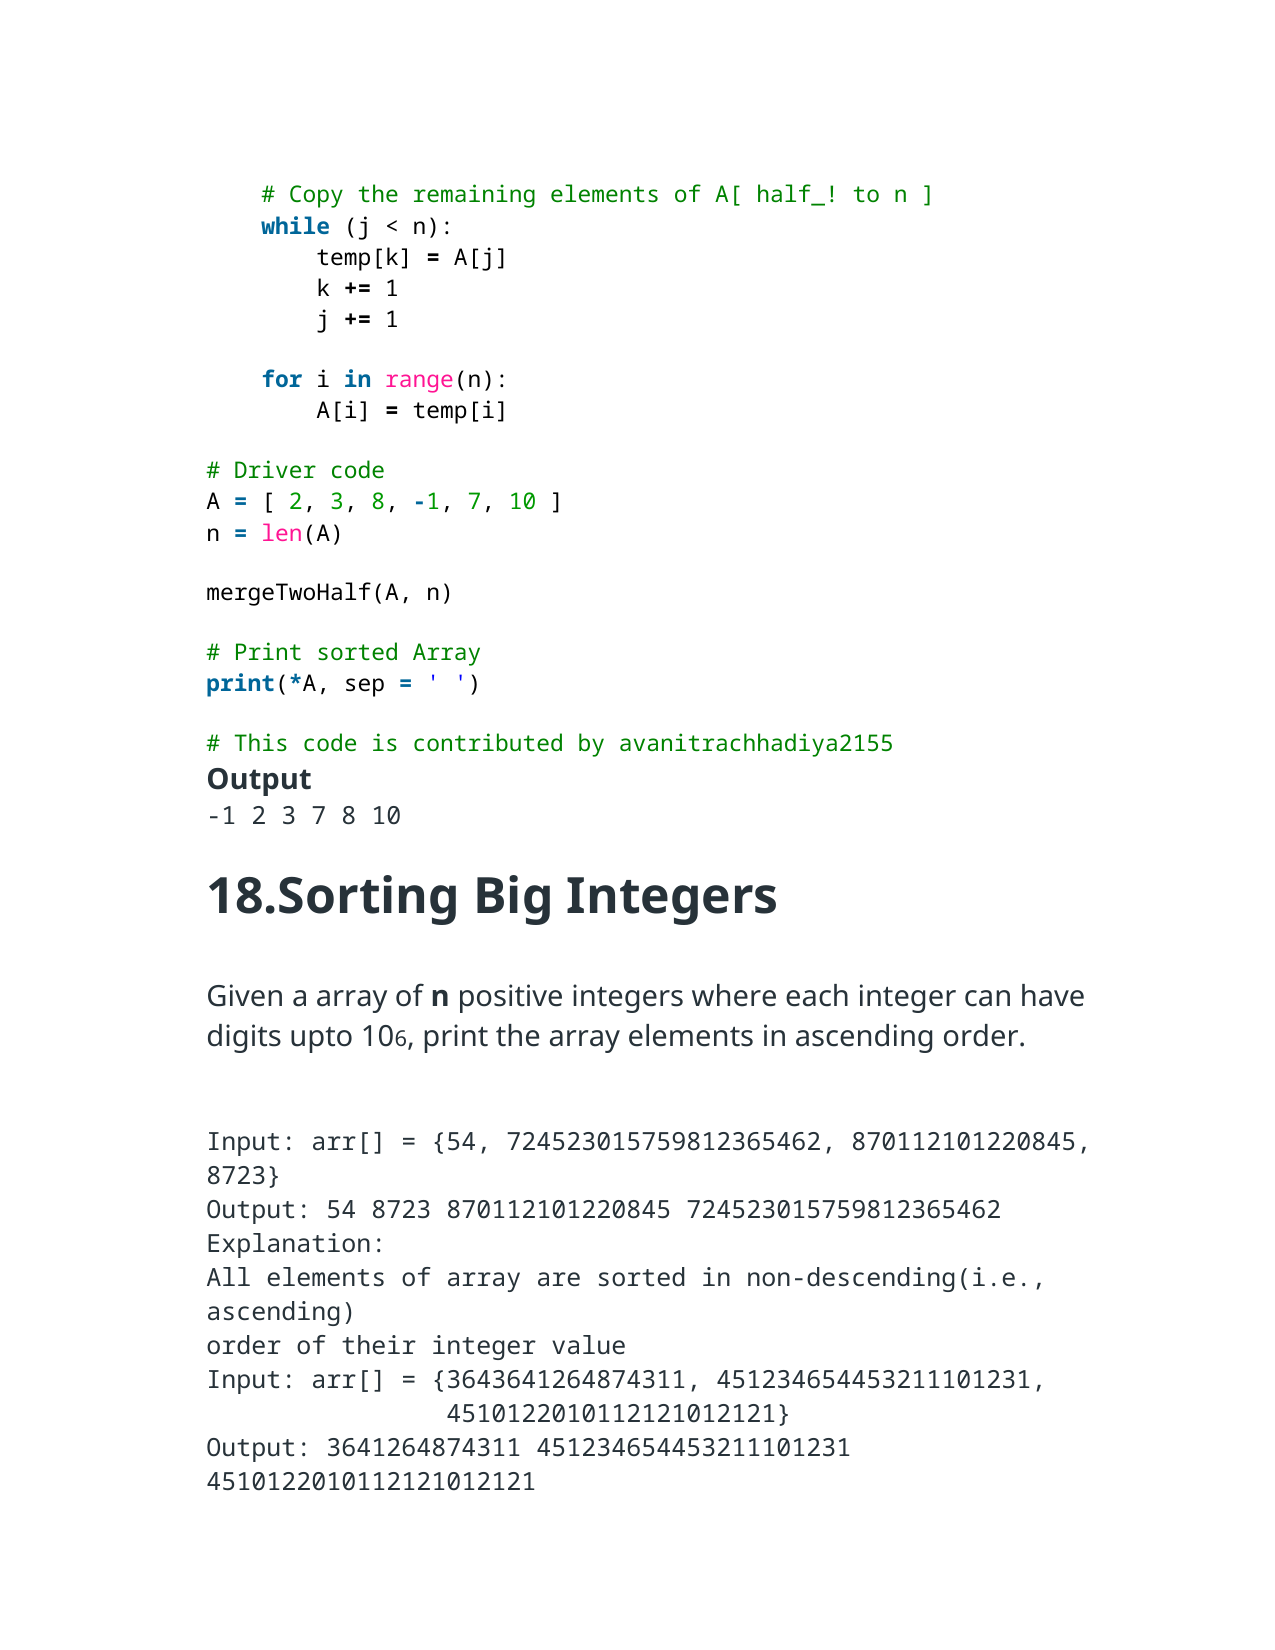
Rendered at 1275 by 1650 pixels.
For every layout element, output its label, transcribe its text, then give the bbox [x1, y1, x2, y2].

text A[i] = temp[i] [206, 394, 1125, 426]
text for i in range(n): [206, 363, 1125, 394]
text mergeTwoHalf(A, n) [206, 576, 1125, 607]
text k += 1 [206, 272, 1125, 303]
text # Driver code [206, 454, 1125, 485]
text Input: arr[] = {3643641264874311, 451234654453211101231, 4510122010112121012121} Output: 3641264874311 451234654453211101231 4510122010112121012121 [206, 1362, 1125, 1498]
text # Print sorted Array [206, 636, 1125, 667]
text 18.Sorting Big Integers [206, 860, 1125, 928]
text Given a array of n positive integers where each integer can have digits upto 106, print the array elements in ascending order. [206, 975, 1125, 1054]
text temp[k] = A[j] [206, 241, 1125, 272]
text while (j < n): [206, 210, 1125, 241]
text Input: arr[] = {54, 724523015759812365462, 870112101220845, 8723} Output: 54 8723 870112101220845 724523015759812365462 Explanation: All elements of array are sorted in non-descending(i.e., ascending) order of their integer value [206, 1123, 1125, 1362]
text Output [206, 758, 1125, 798]
text # Copy the remaining elements of A[ half_! to n ] [206, 178, 1125, 210]
text -1 2 3 7 8 10 [206, 798, 1125, 832]
text print(*A, sep = ' ') [206, 667, 1125, 698]
text # This code is contributed by avanitrachhadiya2155 [206, 727, 1125, 758]
text j += 1 [206, 303, 1125, 335]
text n = len(A) [206, 517, 1125, 548]
text A = [ 2, 3, 8, -1, 7, 10 ] [206, 485, 1125, 517]
